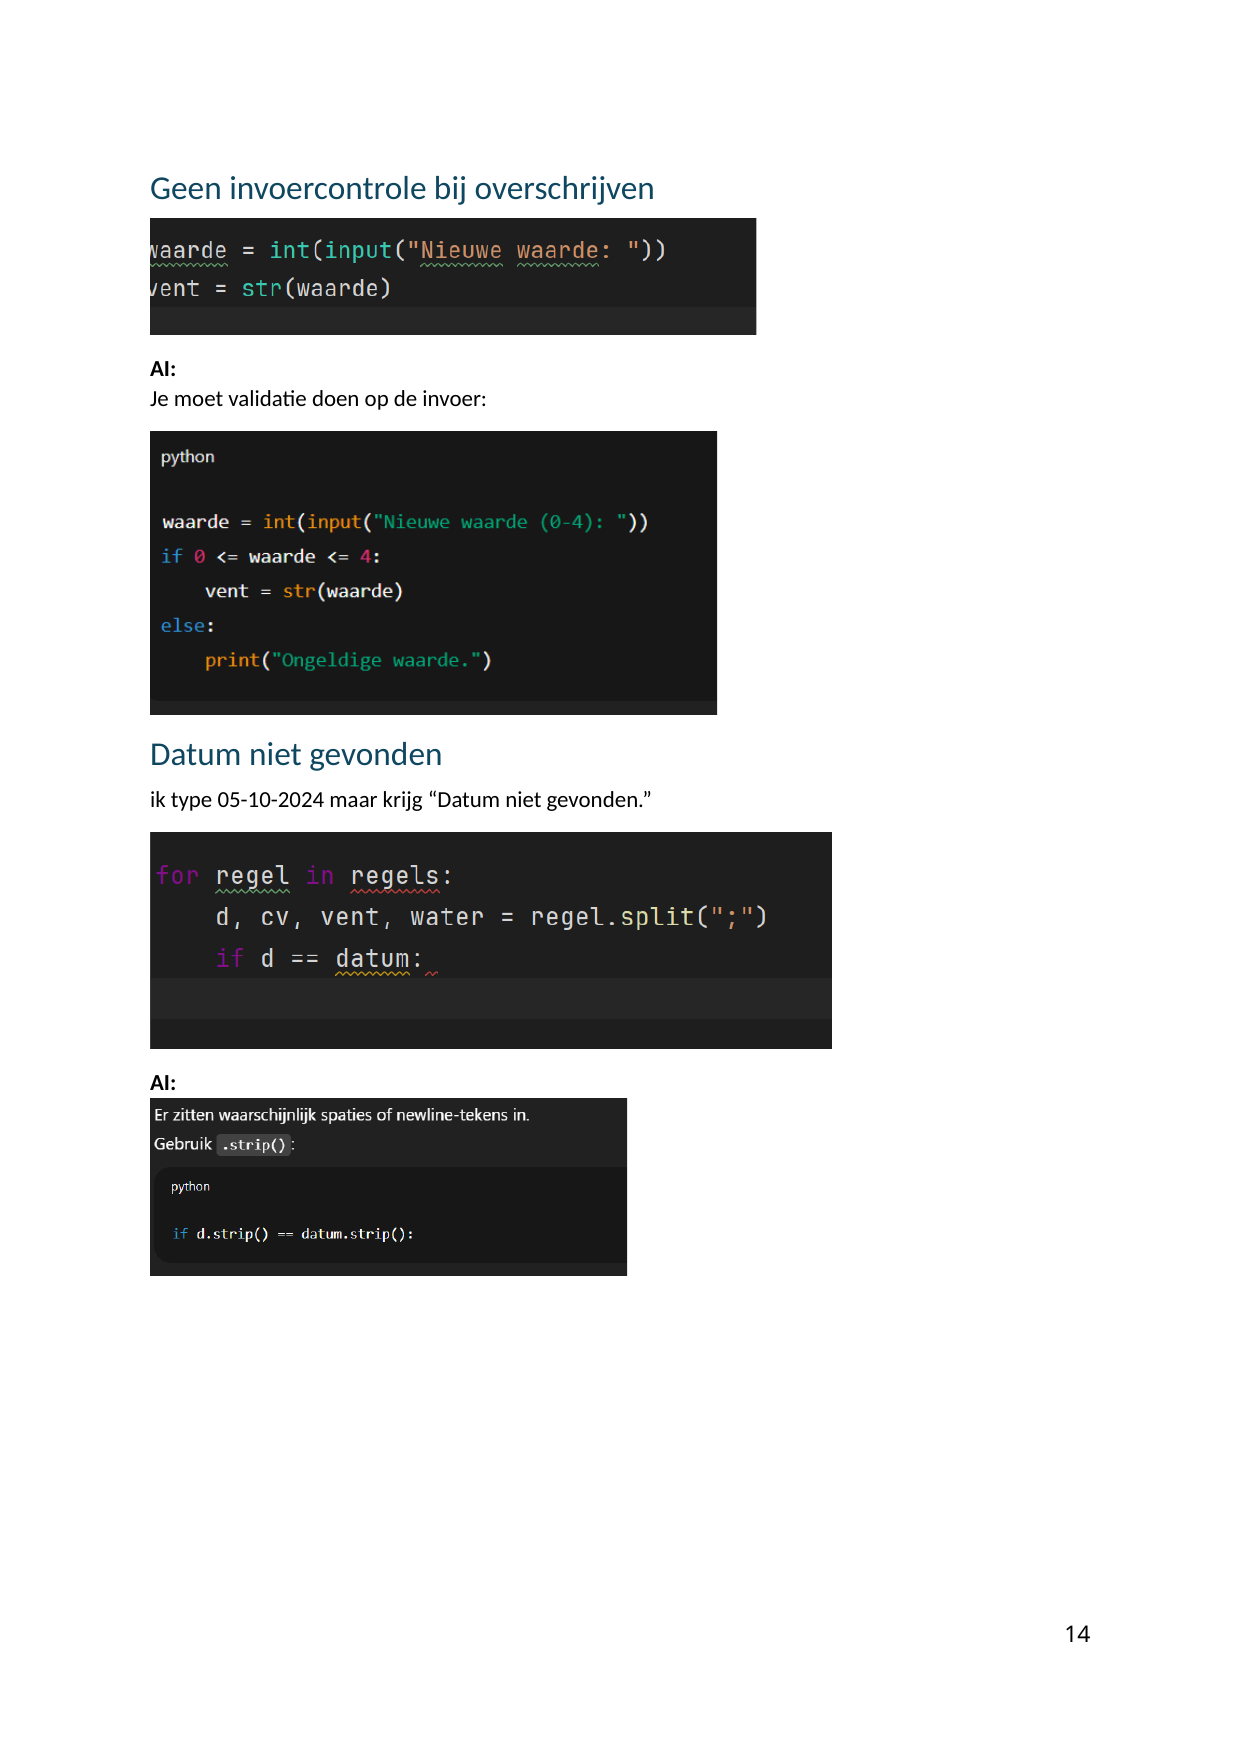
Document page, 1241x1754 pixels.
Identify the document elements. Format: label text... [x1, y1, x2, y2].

picture [150, 431, 718, 715]
picture [150, 832, 832, 1049]
text AI: Je moet validatie doen op de invoer: [150, 354, 1090, 412]
picture [150, 1098, 628, 1276]
subtitle Geen invoercontrole bij overschrijven [150, 167, 1090, 207]
text ik type 05-10-2024 maar krijg “Datum niet gevonden.” [150, 785, 1090, 813]
picture [150, 218, 757, 335]
subtitle Datum niet gevonden [150, 733, 1090, 774]
